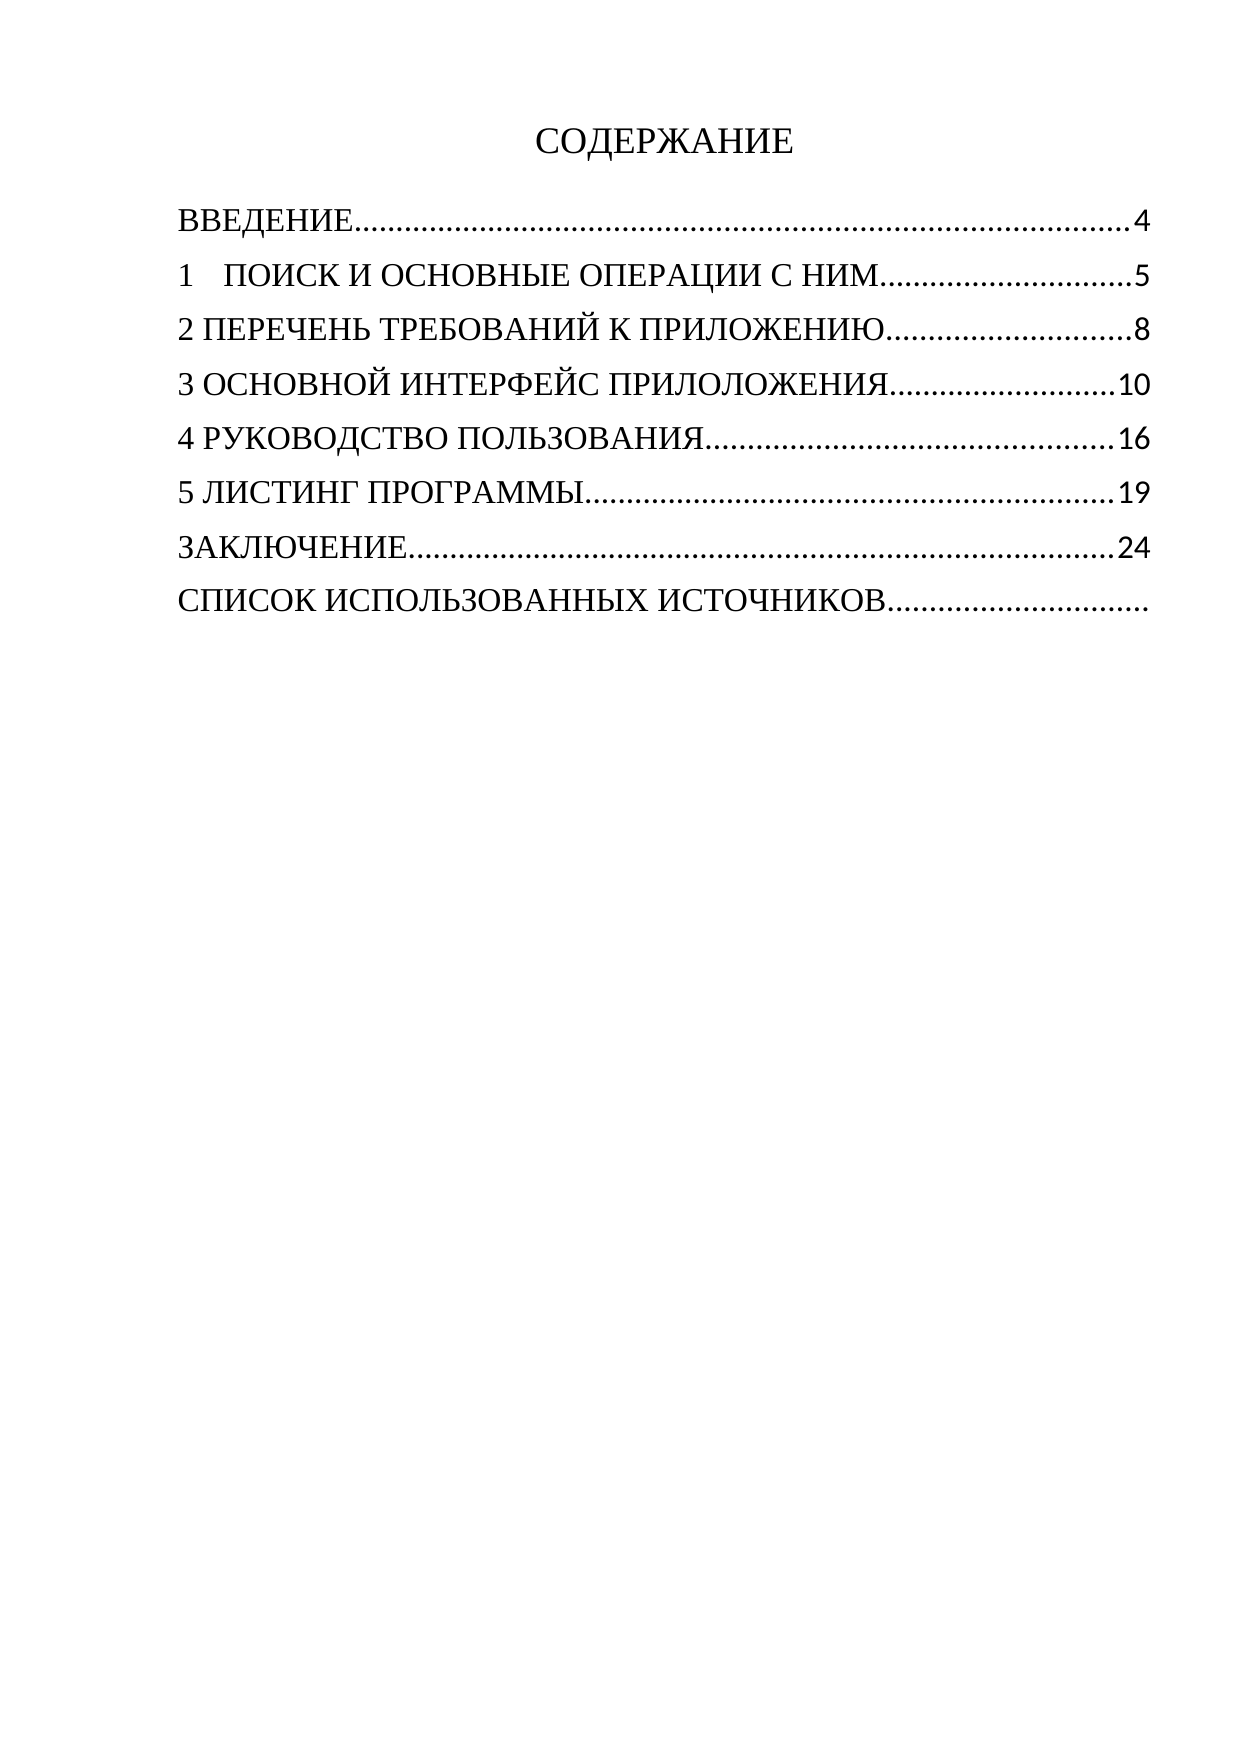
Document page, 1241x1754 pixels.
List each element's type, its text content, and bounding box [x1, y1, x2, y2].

text СОДЕРЖАНИЕ [177, 118, 1152, 161]
